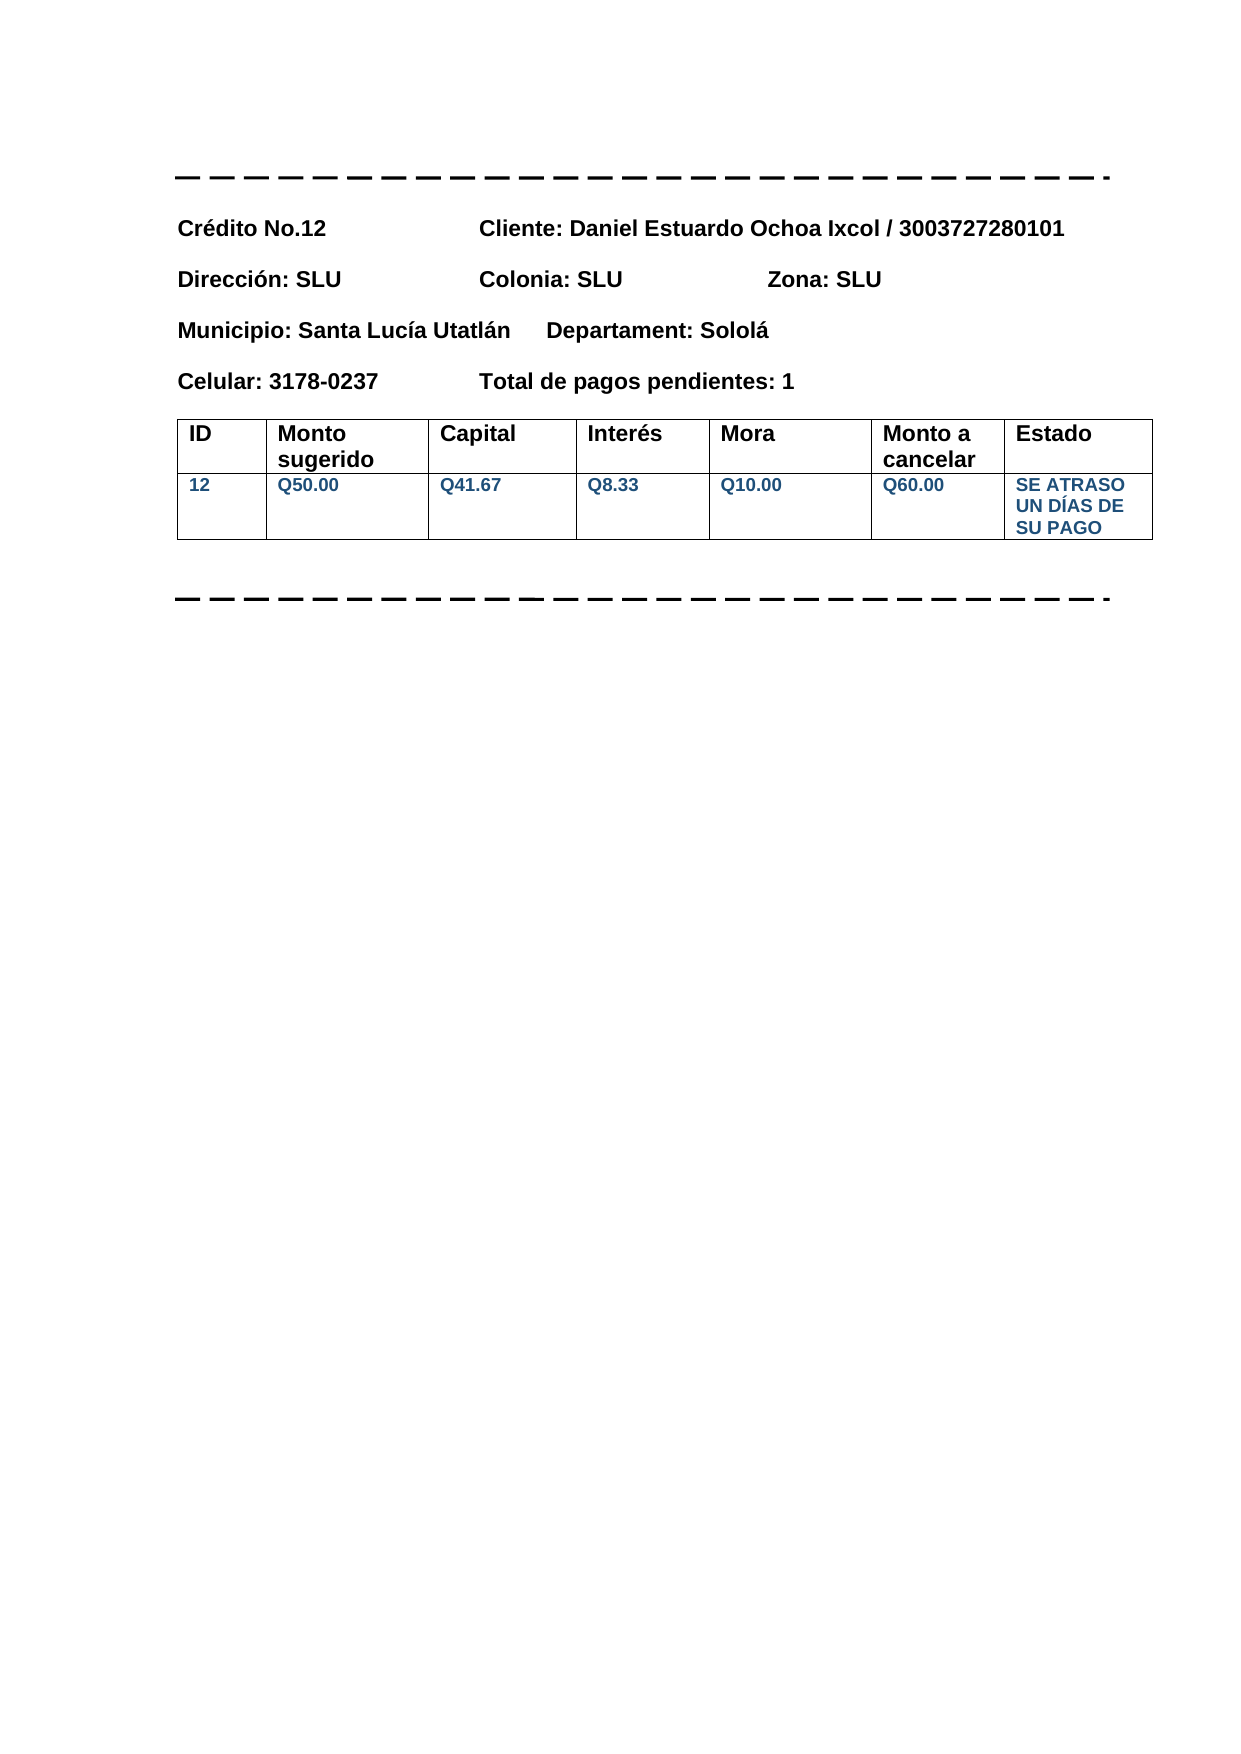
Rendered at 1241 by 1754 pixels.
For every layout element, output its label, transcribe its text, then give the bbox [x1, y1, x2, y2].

text Municipio: Santa Lucía Utatlán Departament: Sololá [177, 317, 1152, 343]
table_header Q41.67 [429, 474, 576, 538]
table_header 12 [178, 474, 266, 538]
table_header Mora [710, 420, 871, 473]
table_header Q60.00 [872, 474, 1004, 538]
table_header Monto a cancelar [872, 420, 1004, 473]
table_header Q10.00 [710, 474, 871, 538]
table_header Monto sugerido [267, 420, 428, 473]
table_header ID [178, 420, 266, 473]
table_header Q50.00 [267, 474, 428, 538]
table_header Interés [577, 420, 709, 473]
text Celular: 3178-0237 Total de pagos pendientes: 1 [177, 368, 1152, 394]
table_header Estado [1005, 420, 1152, 473]
text Dirección: SLU Colonia: SLU Zona: SLU [177, 266, 1152, 292]
text Crédito No.12 Cliente: Daniel Estuardo Ochoa Ixcol / 3003727280101 [177, 215, 1152, 241]
table_header Capital [429, 420, 576, 473]
table_header SE ATRASO UN DÍAS DE SU PAGO [1005, 474, 1152, 538]
table_header Q8.33 [577, 474, 709, 538]
